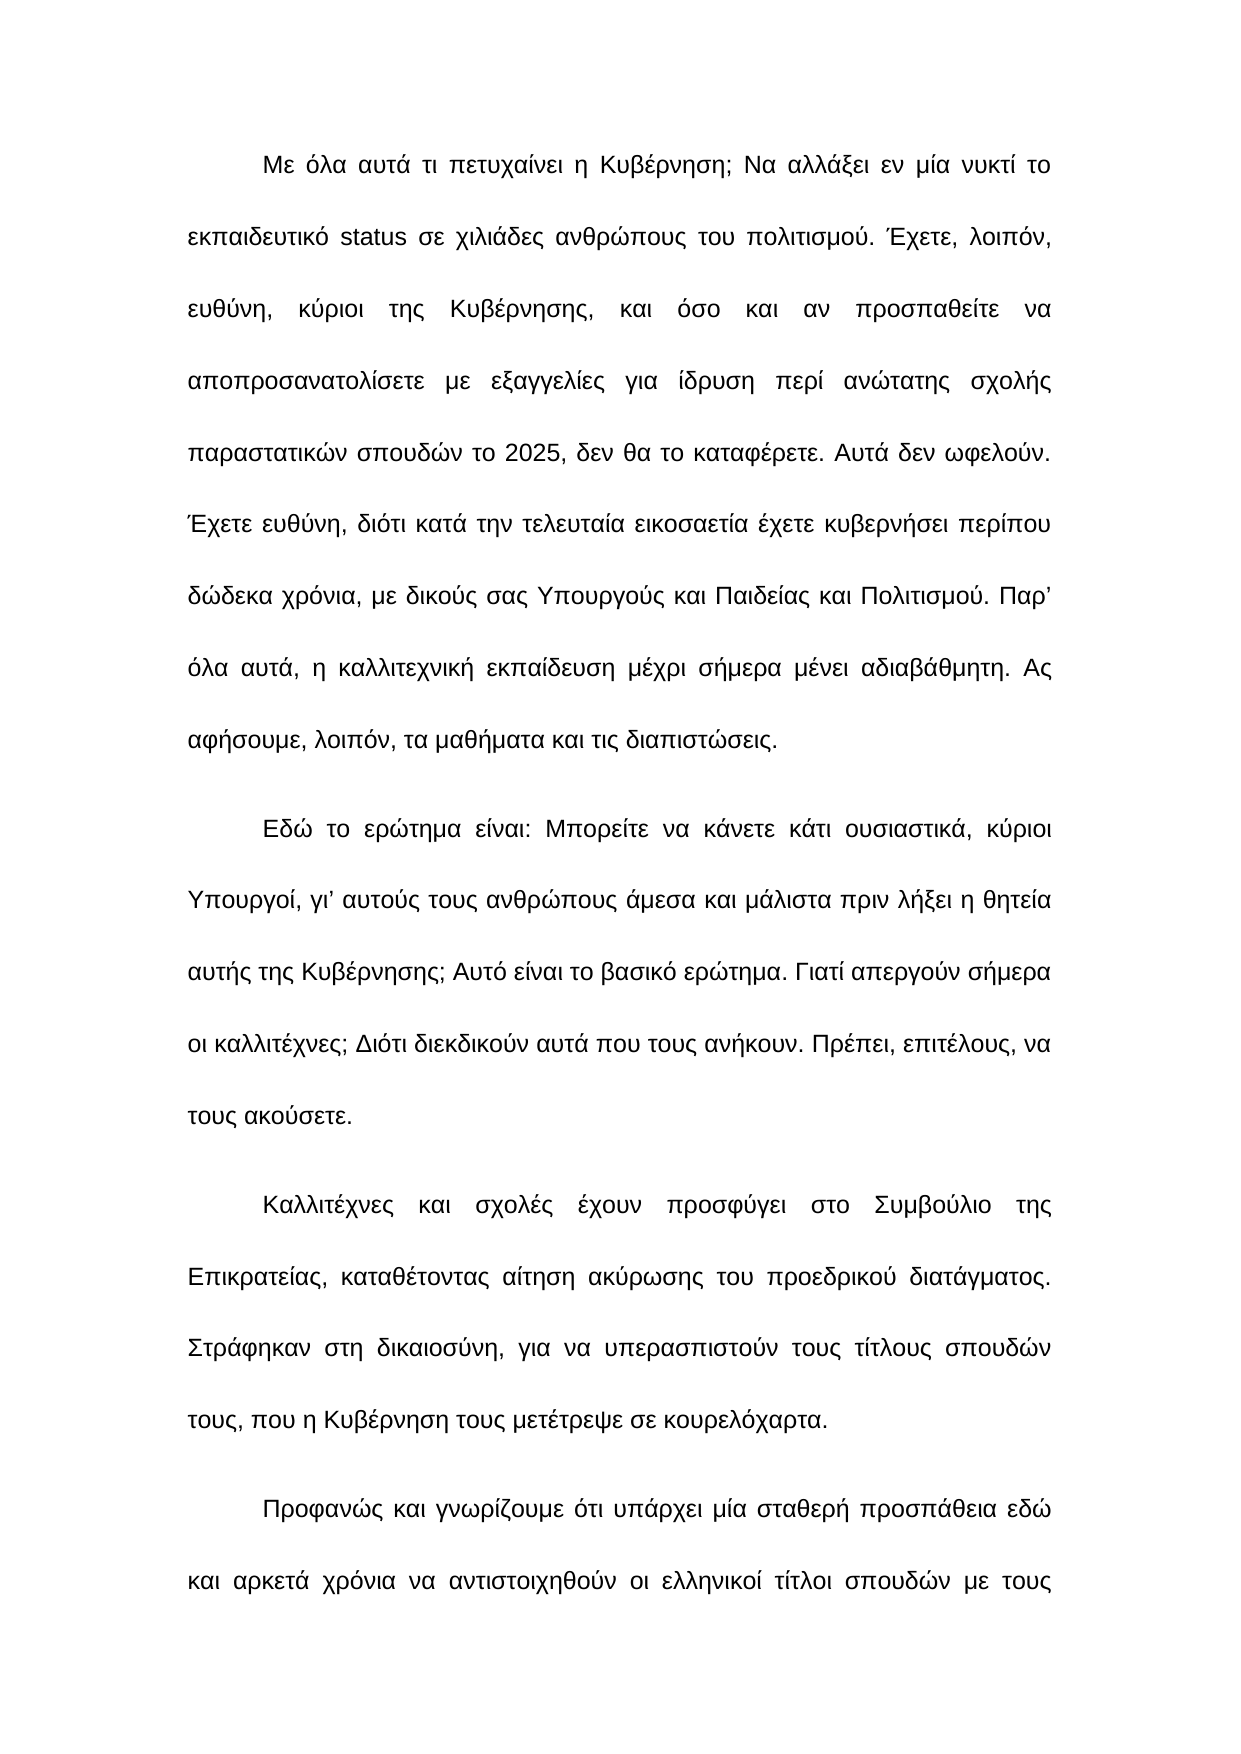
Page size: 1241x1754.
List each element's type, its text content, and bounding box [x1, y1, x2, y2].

text Με όλα αυτά τι πετυχαίνει η Κυβέρνηση; Να αλλάξει εν μία νυκτί το εκπαιδευτικό status σε χιλιάδες ανθρώπους του πολιτισμού. Έχετε, λοιπόν, ευθύνη, κύριοι της Κυβέρνησης, και όσο και αν προσπαθείτε να αποπροσανατολίσετε με εξαγγελίες για ίδρυση περί ανώτατης σχολής παραστατικών σπουδών το 2025, δεν θα το καταφέρετε. Αυτά δεν ωφελούν. Έχετε ευθύνη, διότι κατά την τελευταία εικοσαετία έχετε κυβερνήσει περίπου δώδεκα χρόνια, με δικούς σας Υπουργούς και Παιδείας και Πολιτισμού. Παρ’ όλα αυτά, η καλλιτεχνική εκπαίδευση μέχρι σήμερα μένει αδιαβάθμητη. Ας αφήσουμε, λοιπόν, τα μαθήματα και τις διαπιστώσεις. [187, 150, 1053, 754]
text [187, 1494, 1053, 1594]
text Καλλιτέχνες και σχολές έχουν προσφύγει στο Συμβούλιο της Επικρατείας, καταθέτοντας αίτηση ακύρωσης του προεδρικού διατάγματος. Στράφηκαν στη δικαιοσύνη, για να υπερασπιστούν τους τίτλους σπουδών τους, που η Κυβέρνηση τους μετέτρεψε σε κουρελόχαρτα. [187, 1189, 1053, 1434]
text Εδώ το ερώτημα είναι: Μπορείτε να κάνετε κάτι ουσιαστικά, κύριοι Υπουργοί, γι’ αυτούς τους ανθρώπους άμεσα και μάλιστα πριν λήξει η θητεία αυτής της Κυβέρνησης; Αυτό είναι το βασικό ερώτημα. Γιατί απεργούν σήμερα οι καλλιτέχνες; Διότι διεκδικούν αυτά που τους ανήκουν. Πρέπει, επιτέλους, να τους ακούσετε. [187, 813, 1053, 1130]
